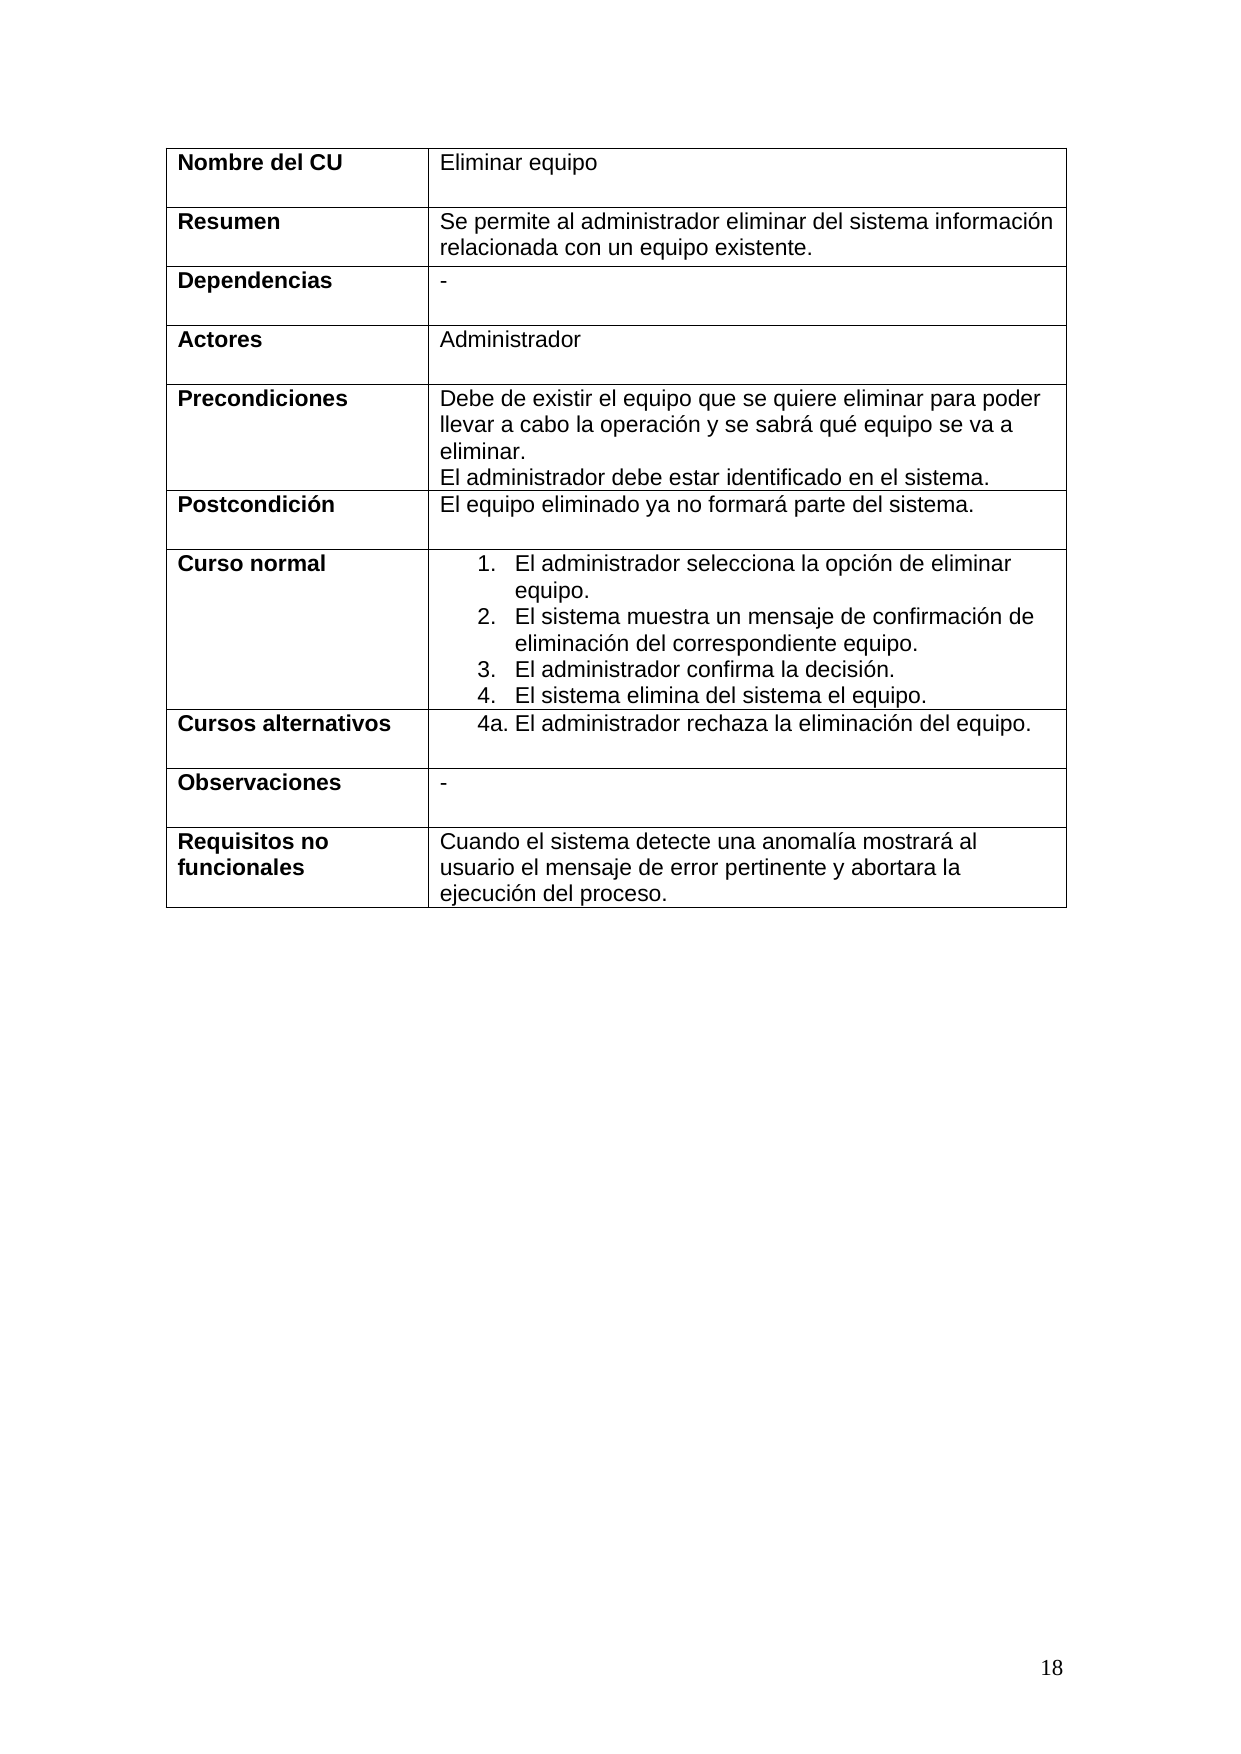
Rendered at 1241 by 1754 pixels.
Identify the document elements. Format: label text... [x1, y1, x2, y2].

table_cell Postcondición [167, 491, 428, 549]
table_header Eliminar equipo [429, 149, 1066, 207]
table_header Nombre del CU [167, 149, 428, 207]
table_cell Cursos alternativos [167, 710, 428, 768]
table_cell Debe de existir el equipo que se quiere eliminar para poder llevar a cabo la operación y se sabrá qué equipo se va a eliminar. El administrador debe estar identificado en el sistema. [429, 385, 1066, 490]
table_cell - [429, 267, 1066, 325]
table_cell Actores [167, 326, 428, 384]
table_cell Se permite al administrador eliminar del sistema información relacionada con un equipo existente. [429, 208, 1066, 266]
table_cell Administrador [429, 326, 1066, 384]
table_cell Precondiciones [167, 385, 428, 490]
table_cell Dependencias [167, 267, 428, 325]
table_cell Curso normal [167, 550, 428, 708]
table_cell El administrador rechaza la eliminación del equipo. [429, 710, 1066, 768]
table_cell Requisitos no funcionales [167, 828, 428, 907]
table_cell El administrador selecciona la opción de eliminar equipo. El sistema muestra un mensaje de confirmación de eliminación del correspondiente equipo. El administrador confirma la decisión. El sistema elimina del sistema el equipo. [429, 550, 1066, 708]
table_cell Cuando el sistema detecte una anomalía mostrará al usuario el mensaje de error pertinente y abortara la ejecución del proceso. [429, 828, 1066, 907]
table_cell Resumen [167, 208, 428, 266]
table_cell El equipo eliminado ya no formará parte del sistema. [429, 491, 1066, 549]
table_cell Observaciones [167, 769, 428, 827]
table_cell - [429, 769, 1066, 827]
